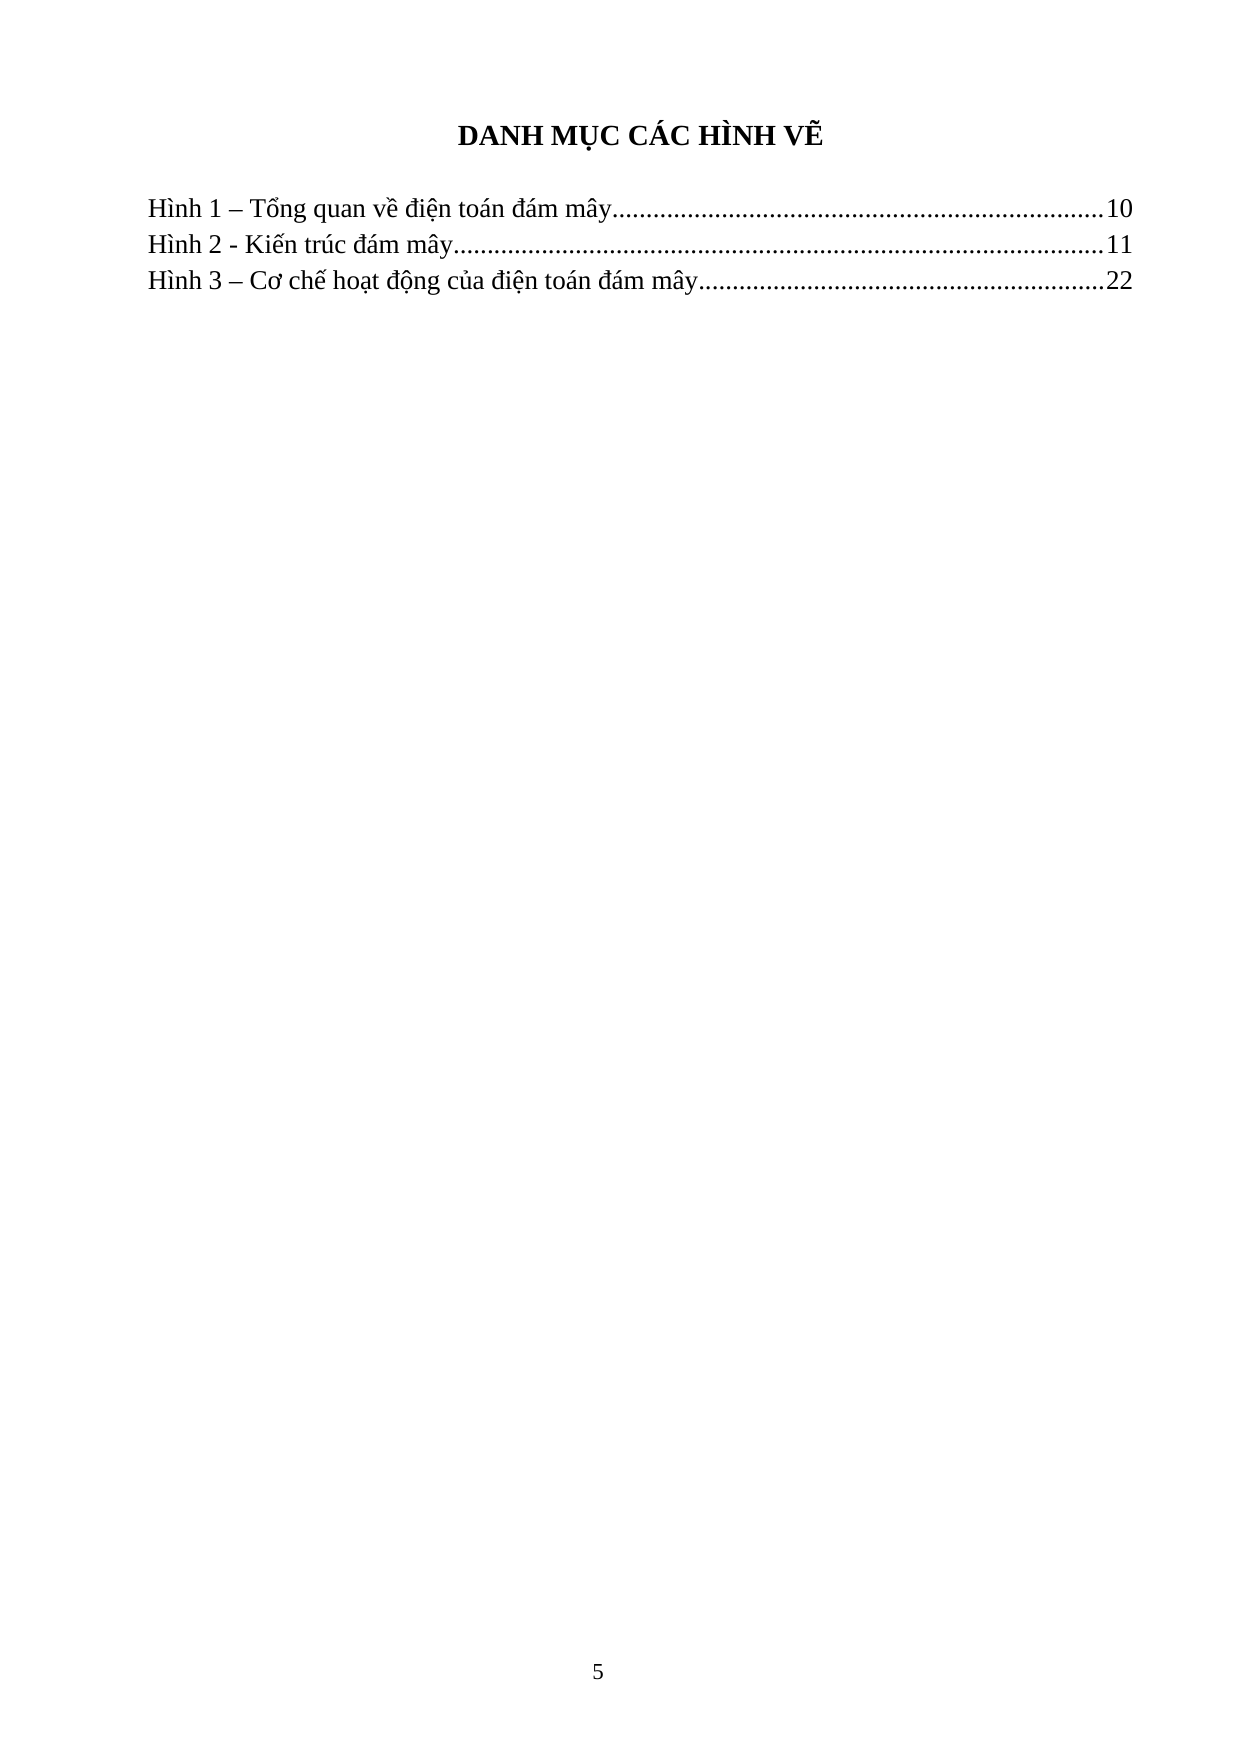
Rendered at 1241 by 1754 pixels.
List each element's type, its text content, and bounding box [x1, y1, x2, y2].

text Hình 3 – Cơ chế hoạt động của điện toán đám mây 22 [148, 264, 1134, 295]
text Hình 1 – Tổng quan về điện toán đám mây 10 [148, 192, 1134, 224]
text DANH MỤC CÁC HÌNH VẼ [148, 118, 1134, 152]
text Hình 2 - Kiến trúc đám mây 11 [148, 228, 1134, 259]
